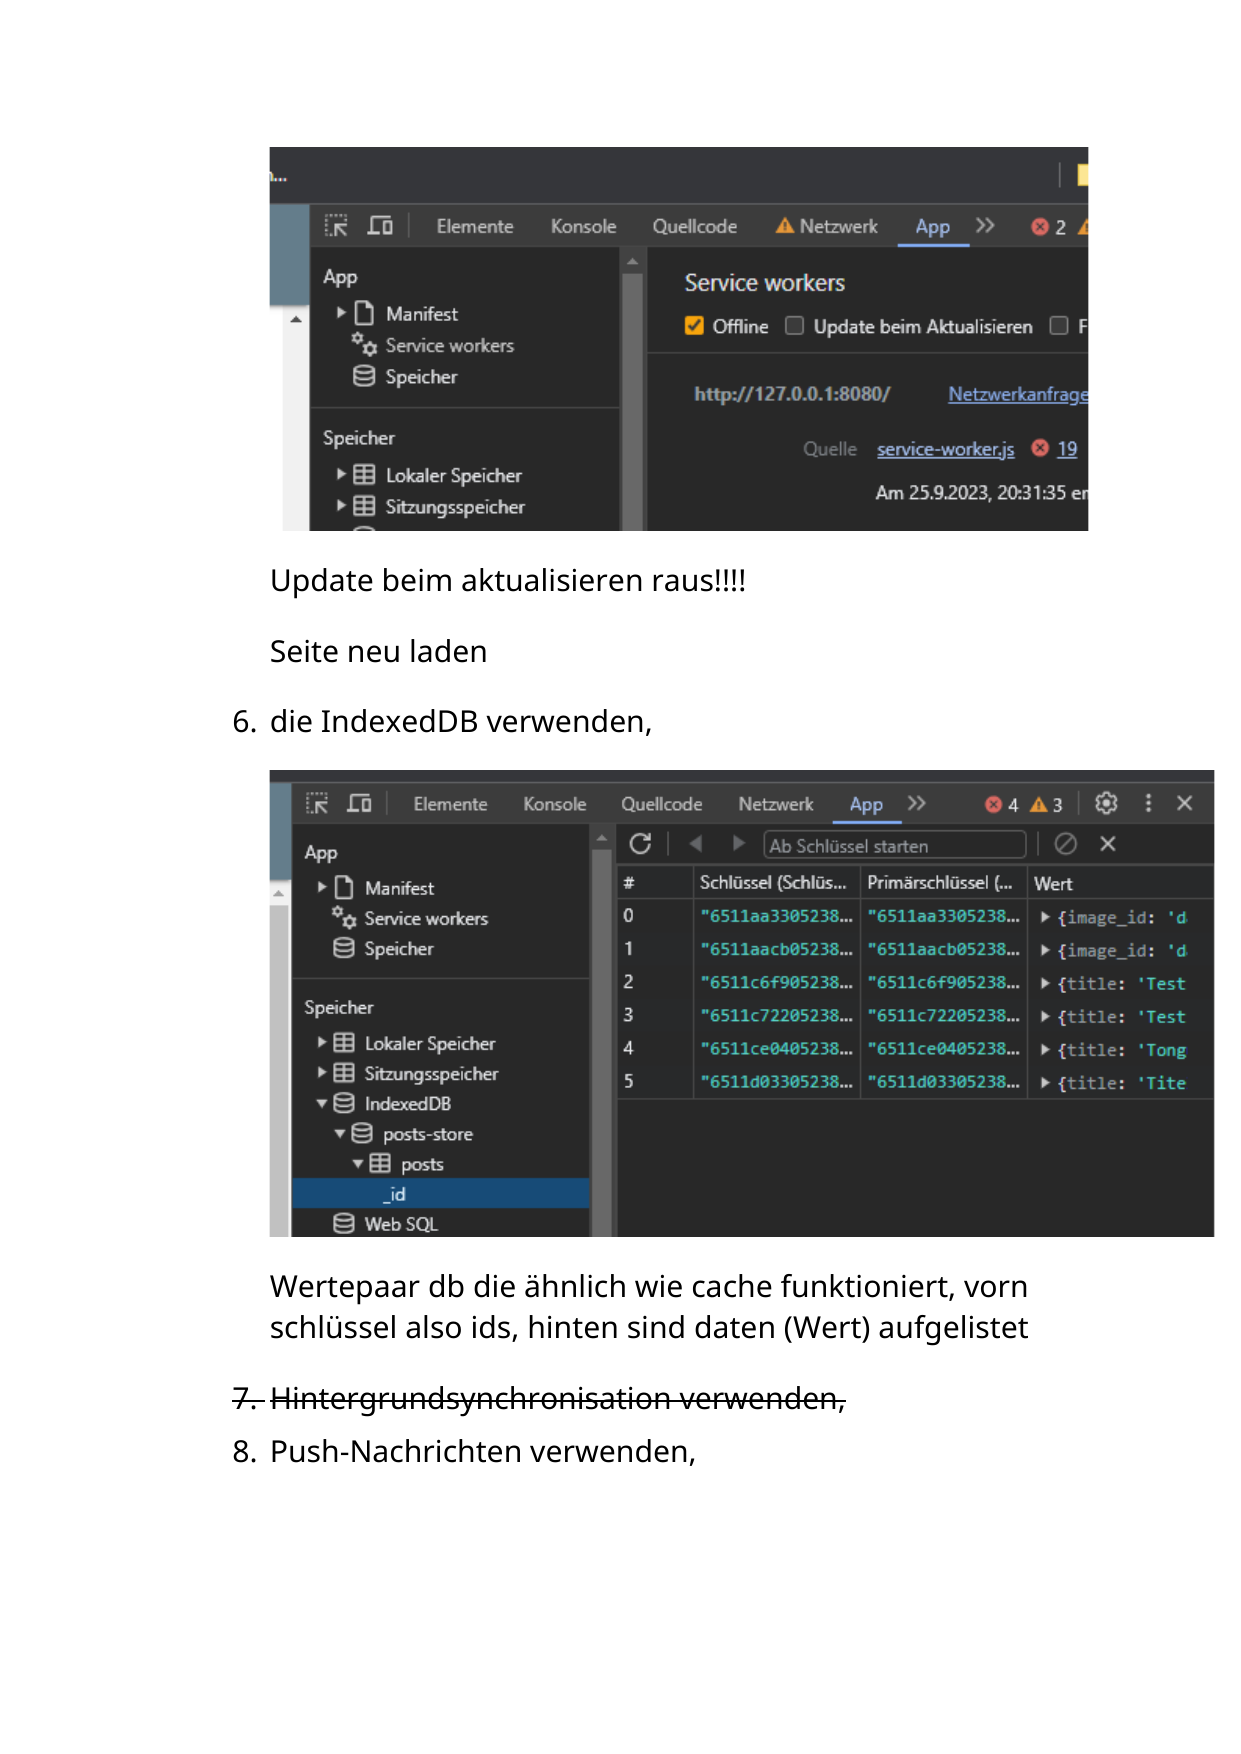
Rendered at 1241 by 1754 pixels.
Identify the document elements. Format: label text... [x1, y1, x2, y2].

picture [269, 147, 1089, 531]
list die IndexedDB verwenden, [232, 700, 1093, 741]
text Update beim aktualisieren raus!!!! [269, 559, 1093, 601]
picture [269, 770, 1215, 1237]
text Seite neu laden [269, 630, 1093, 671]
list Hintergrundsynchronisation verwenden, [232, 1377, 1093, 1418]
list Push-Nachrichten verwenden, [232, 1431, 1093, 1472]
text Wertepaar db die ähnlich wie cache funktioniert, vorn schlüssel also ids, hinten sind daten (Wert) aufgelistet [269, 1265, 1093, 1348]
